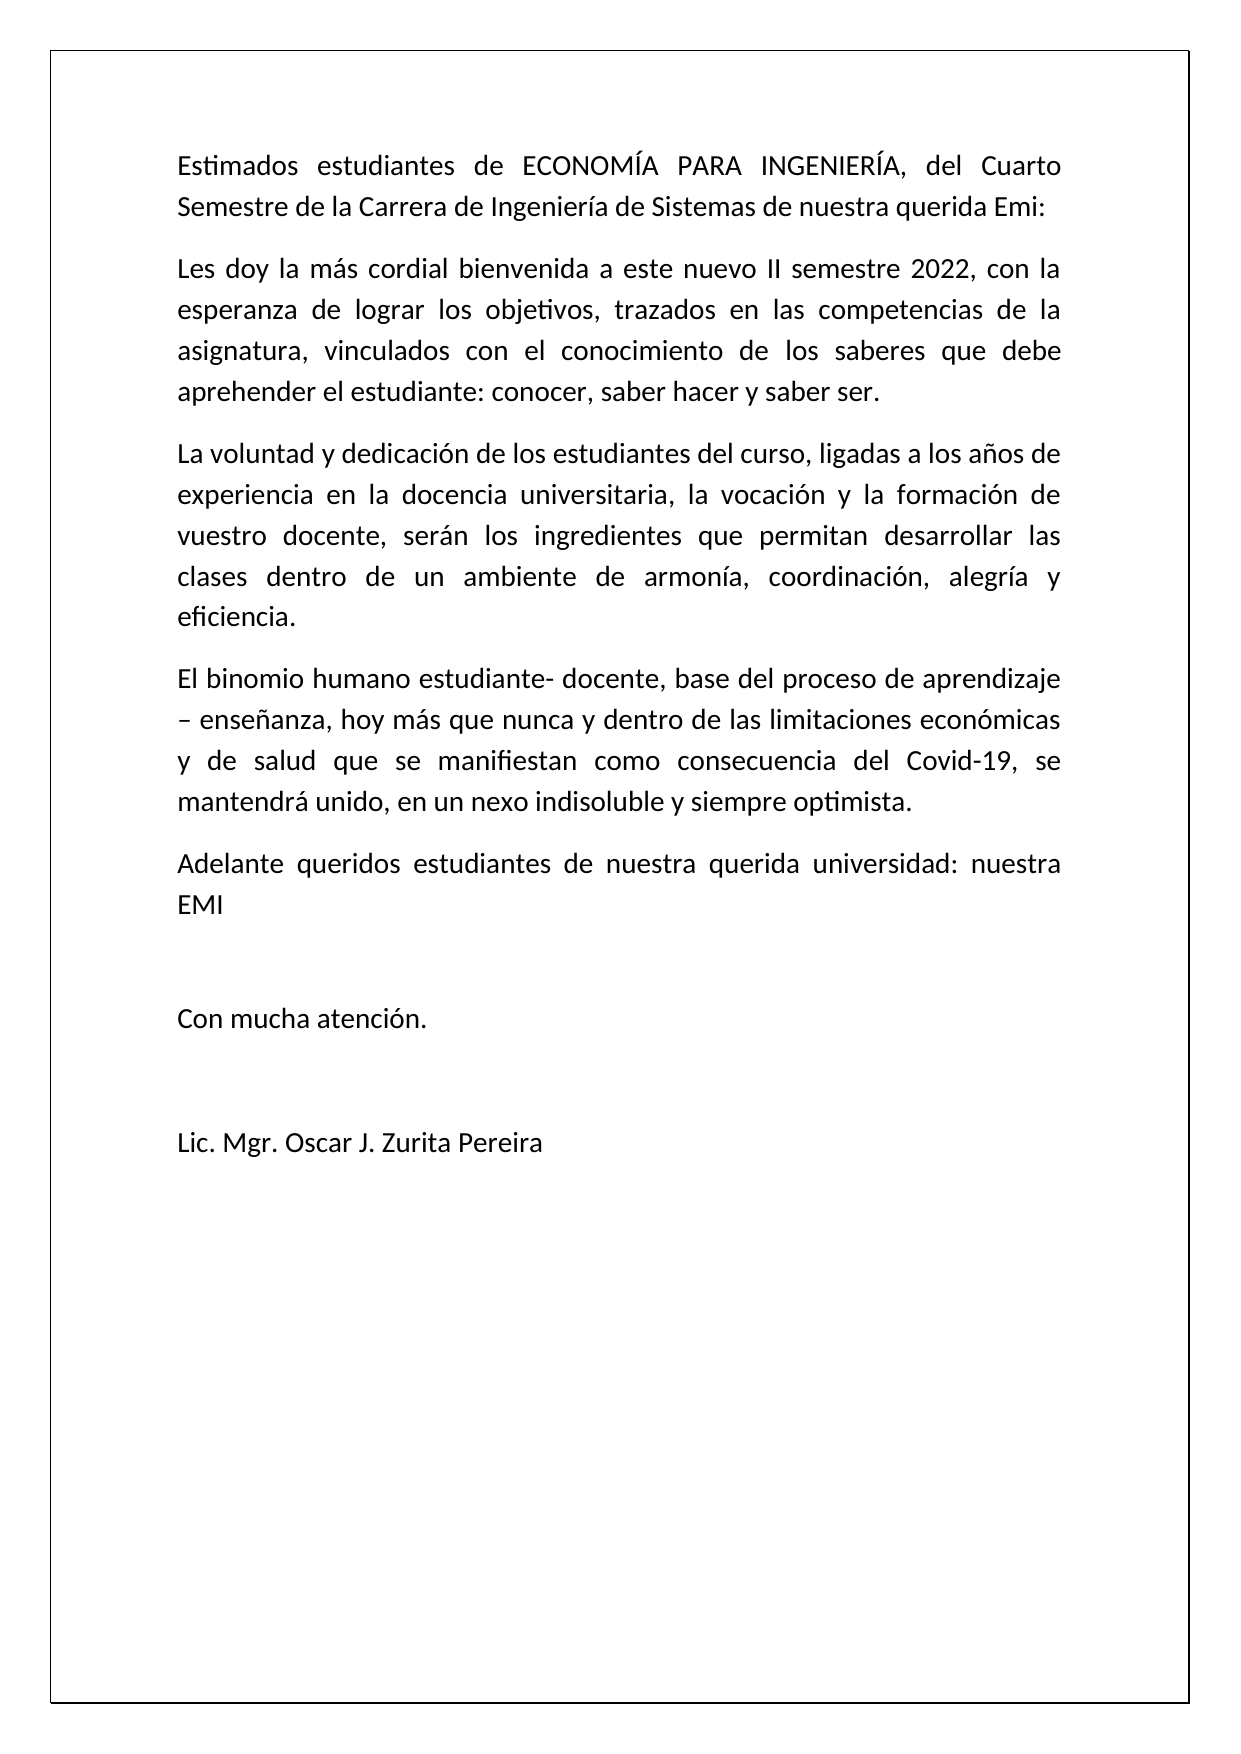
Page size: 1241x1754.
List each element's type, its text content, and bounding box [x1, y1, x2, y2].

text Estimados estudiantes de ECONOMÍA PARA INGENIERÍA, del Cuarto Semestre de la Carrera de Ingeniería de Sistemas de nuestra querida Emi: [177, 147, 1062, 224]
text Les doy la más cordial bienvenida a este nuevo II semestre 2022, con la esperanza de lograr los objetivos, trazados en las competencias de la asignatura, vinculados con el conocimiento de los saberes que debe aprehender el estudiante: conocer, saber hacer y saber ser. [177, 250, 1062, 409]
text El binomio humano estudiante- docente, base del proceso de aprendizaje – enseñanza, hoy más que nunca y dentro de las limitaciones económicas y de salud que se manifiestan como consecuencia del Covid-19, se mantendrá unido, en un nexo indisoluble y siempre optimista. [177, 660, 1062, 819]
text Lic. Mgr. Oscar J. Zurita Pereira [177, 1124, 1062, 1160]
text La voluntad y dedicación de los estudiantes del curso, ligadas a los años de experiencia en la docencia universitaria, la vocación y la formación de vuestro docente, serán los ingredientes que permitan desarrollar las clases dentro de un ambiente de armonía, coordinación, alegría y eficiencia. [177, 435, 1062, 634]
text Con mucha atención. [177, 1001, 1062, 1036]
text Adelante queridos estudiantes de nuestra querida universidad: nuestra EMI [177, 845, 1062, 921]
